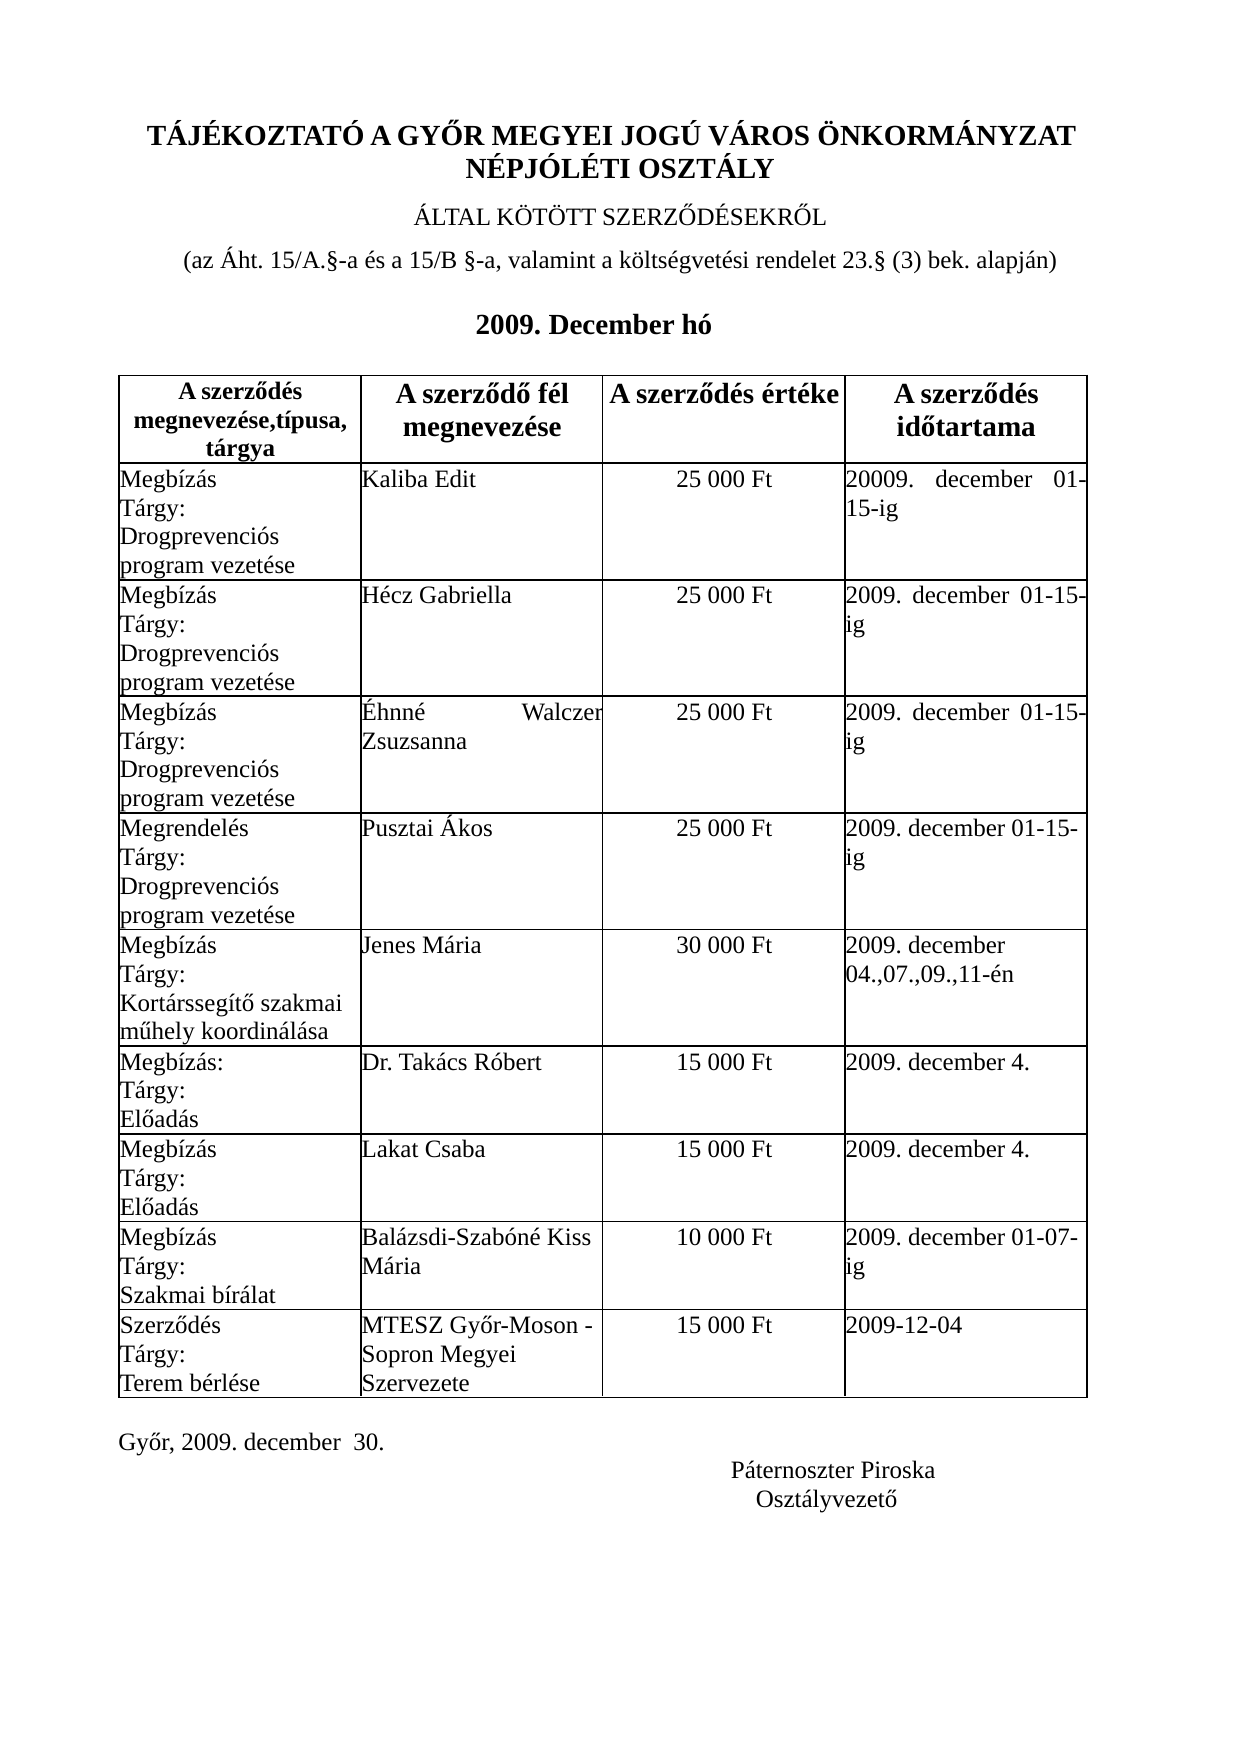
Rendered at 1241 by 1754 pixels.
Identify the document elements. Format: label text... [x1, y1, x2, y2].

table_cell Megbízás: Tárgy: Előadás [120, 1047, 360, 1133]
table_cell Szerződés Tárgy: Terem bérlése [120, 1310, 360, 1396]
text (az Áht. 15/A.§-a és a 15/B §-a, valamint a költségvetési rendelet 23.§ (3) bek. alapján) [118, 245, 1122, 274]
table_cell 2009. december 01-15-ig [846, 581, 1086, 695]
table_cell 25 000 Ft [603, 814, 844, 928]
table_cell Megbízás Tárgy: Előadás [120, 1135, 360, 1221]
table_cell 2009. december 04.,07.,09.,11-én [846, 930, 1086, 1045]
table_cell 25 000 Ft [603, 697, 844, 812]
table_cell Megbízás Tárgy: Drogprevenciós program vezetése [120, 697, 360, 812]
table_cell 2009. december 01-15-ig [846, 697, 1086, 812]
table_cell 2009. december 4. [846, 1047, 1086, 1133]
table_cell Pusztai Ákos [362, 814, 602, 928]
table_cell Éhnné Walczer Zsuzsanna [362, 697, 602, 812]
table_cell 25 000 Ft [603, 581, 844, 695]
table_cell 15 000 Ft [603, 1047, 844, 1133]
table_header A szerződő fél megnevezése [362, 376, 602, 462]
table_cell 10 000 Ft [603, 1222, 844, 1308]
table_cell 2009. december 4. [846, 1135, 1086, 1221]
table_cell Megbízás Tárgy: Drogprevenciós program vezetése [120, 464, 360, 579]
table_cell MTESZ Győr-Moson - Sopron Megyei Szervezete [362, 1310, 602, 1396]
text Győr, 2009. december 30. [118, 1427, 1122, 1455]
table_cell Kaliba Edit [362, 464, 602, 579]
table_cell 20009. december 01-15-ig [846, 464, 1086, 579]
table_cell 25 000 Ft [603, 464, 844, 579]
text Páternoszter Piroska [118, 1455, 1122, 1484]
table_header A szerződés időtartama [846, 376, 1086, 462]
table_cell Lakat Csaba [362, 1135, 602, 1221]
table_cell Balázsdi-Szabóné Kiss Mária [362, 1222, 602, 1308]
table_cell 30 000 Ft [603, 930, 844, 1045]
table_header A szerződés értéke [603, 376, 844, 462]
table_cell 2009-12-04 [846, 1310, 1086, 1396]
table_cell 15 000 Ft [603, 1135, 844, 1221]
table_cell Dr. Takács Róbert [362, 1047, 602, 1133]
table_cell Megbízás Tárgy: Drogprevenciós program vezetése [120, 581, 360, 695]
table_cell 2009. december 01-07-ig [846, 1222, 1086, 1308]
table_cell Megrendelés Tárgy: Drogprevenciós program vezetése [120, 814, 360, 928]
table_cell 15 000 Ft [603, 1310, 844, 1396]
text Osztályvezető [118, 1484, 1122, 1513]
text NÉPJÓLÉTI OSZTÁLY [118, 152, 1122, 185]
table_cell Megbízás Tárgy: Kortárssegítő szakmai műhely koordinálása [120, 930, 360, 1045]
text 2009. December hó [118, 307, 1122, 341]
table_cell Megbízás Tárgy: Szakmai bírálat [120, 1222, 360, 1308]
table_cell Jenes Mária [362, 930, 602, 1045]
table_cell Hécz Gabriella [362, 581, 602, 695]
table_cell 2009. december 01-15-ig [846, 814, 1086, 928]
text TÁJÉKOZTATÓ A GYŐR MEGYEI JOGÚ VÁROS ÖNKORMÁNYZAT [118, 118, 1122, 152]
text ÁLTAL KÖTÖTT SZERZŐDÉSEKRŐL [118, 202, 1122, 231]
table_header A szerződés megnevezése,típusa, tárgya [120, 376, 360, 462]
